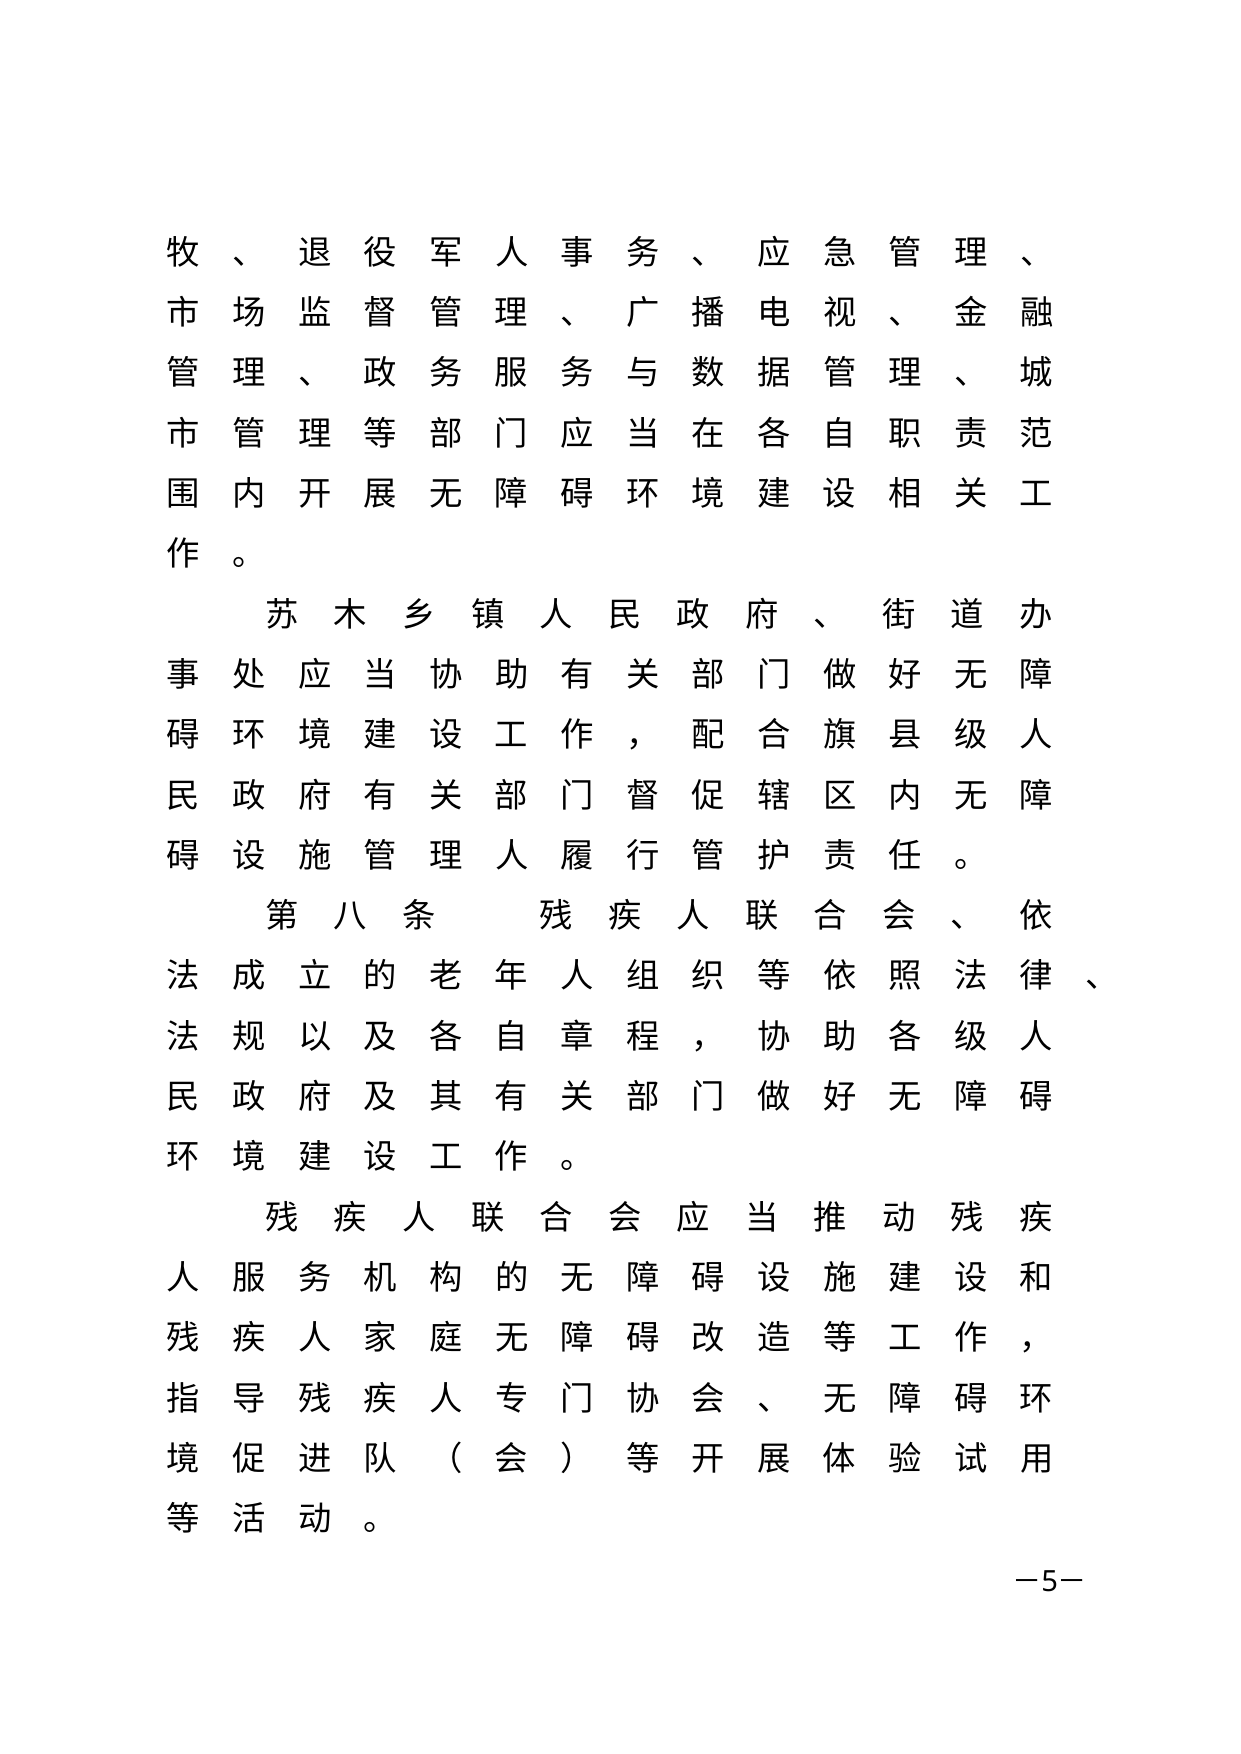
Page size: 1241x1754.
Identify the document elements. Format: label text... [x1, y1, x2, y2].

text 残疾人联合会应当推动残疾人服务机构的无障碍设施建设和残疾人家庭无障碍改造等工作，指导残疾人专门协会、无障碍环境促进队（会）等开展体验试用等活动。 [167, 1184, 1085, 1546]
text 第八条 残疾人联合会、依法成立的老年人组织等依照法律、法规以及各自章程，协助各级人民政府及其有关部门做好无障碍环境建设工作。 [167, 883, 1085, 1184]
text 发展改革、科学技术、公安、司法行政、财政、自然资源、农牧、退役军人事务、应急管理、市场监督管理、广播电视、金融管理、政务服务与数据管理、城市管理等部门应当在各自职责范围内开展无障碍环境建设相关工作。 [167, 219, 1085, 581]
text 苏木乡镇人民政府、街道办事处应当协助有关部门做好无障碍环境建设工作，配合旗县级人民政府有关部门督促辖区内无障碍设施管理人履行管护责任。 [167, 581, 1085, 883]
